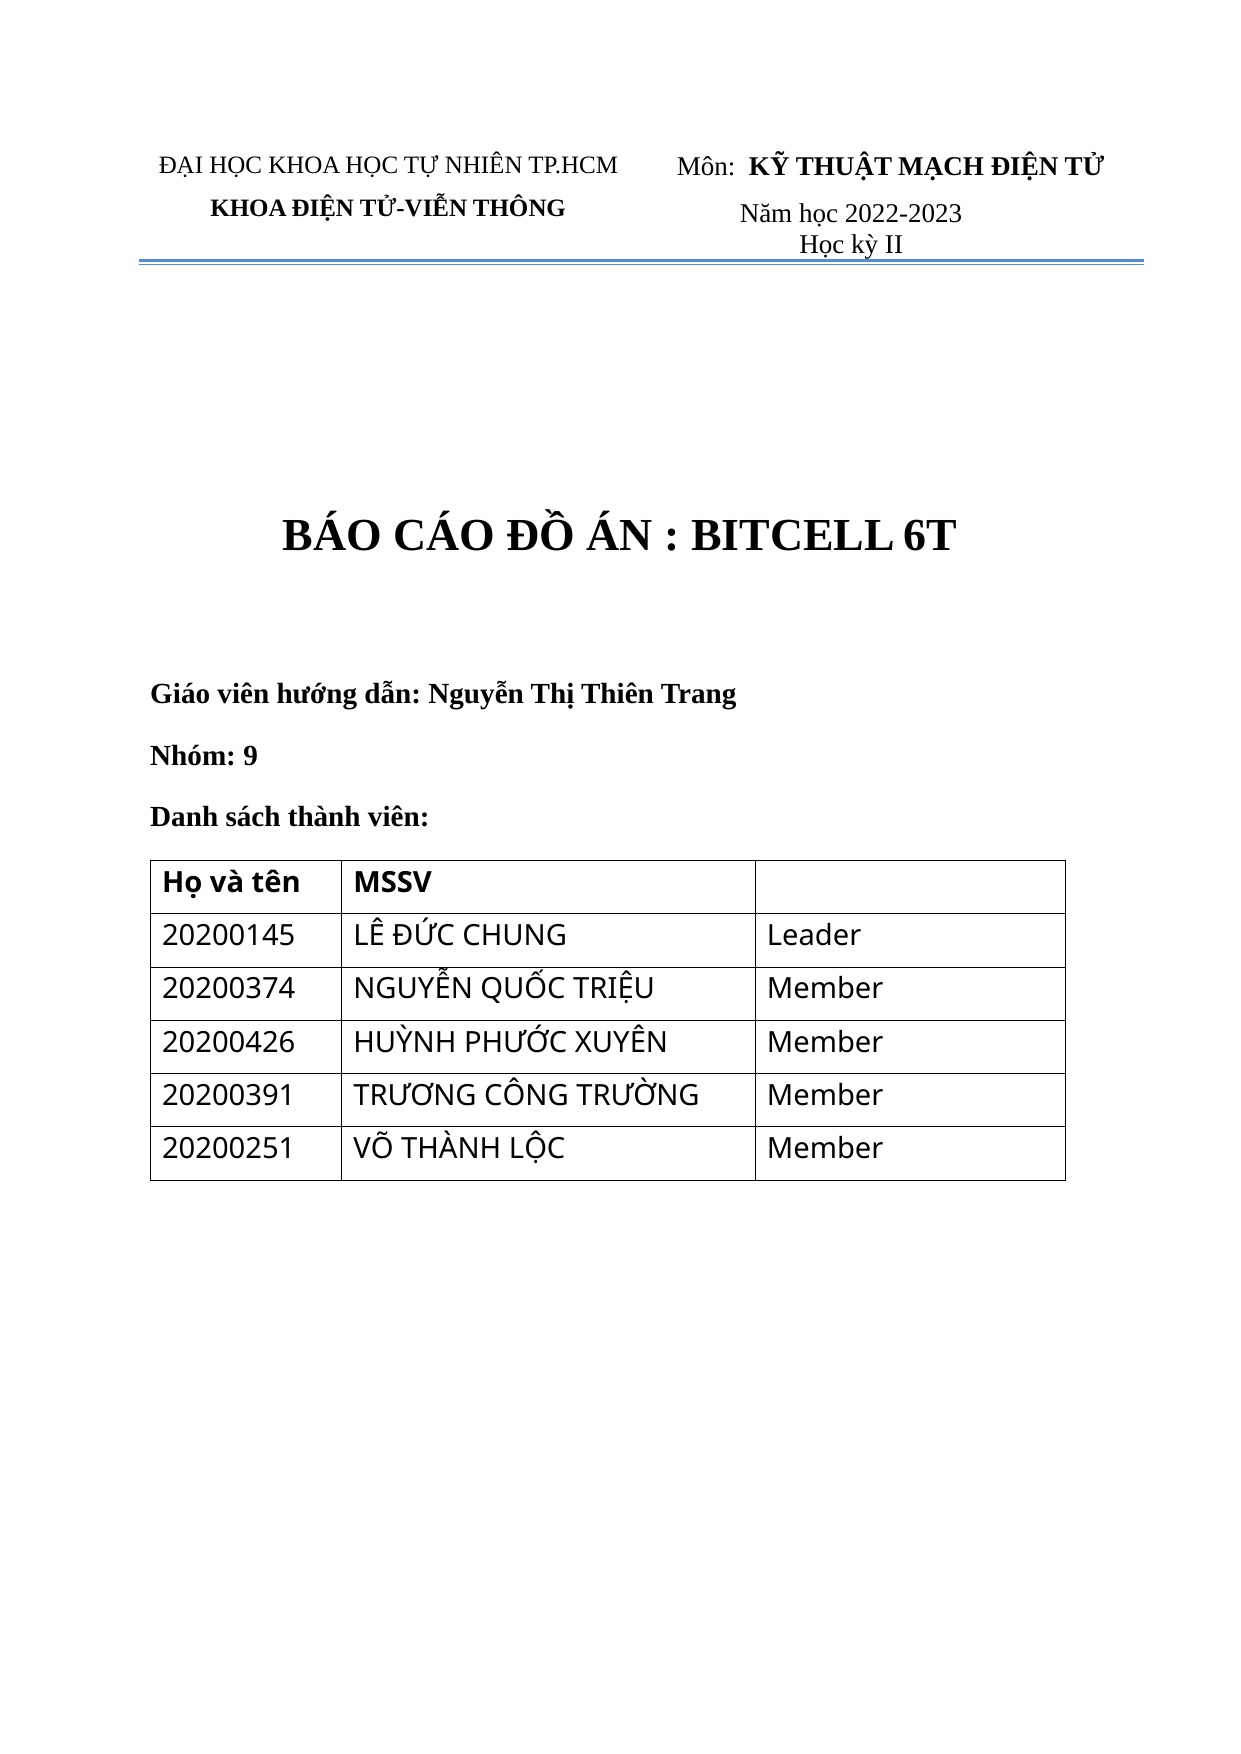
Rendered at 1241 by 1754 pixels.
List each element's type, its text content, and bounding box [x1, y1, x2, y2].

table_cell 20200251 [151, 1127, 341, 1179]
table_header ĐẠI HỌC KHOA HỌC TỰ NHIÊN TP.HCM KHOA ĐIỆN TỬ-VIỄN THÔNG [139, 150, 637, 259]
text Danh sách thành viên: [150, 799, 1090, 832]
table_cell Leader [756, 914, 1065, 967]
table_header MSSV [342, 861, 755, 913]
table_cell 20200391 [151, 1074, 341, 1126]
table_cell Member [756, 1074, 1065, 1126]
text Nhóm: 9 [150, 738, 1090, 771]
table_cell NGUYỄN QUỐC TRIỆU [342, 968, 755, 1020]
table_cell TRƯƠNG CÔNG TRƯỜNG [342, 1074, 755, 1126]
table_header Họ và tên [151, 861, 341, 913]
table_header Môn: KỸ THUẬT MẠCH ĐIỆN TỬ Năm học 2022-2023 Học kỳ II [637, 150, 1144, 259]
table_cell Member [756, 968, 1065, 1020]
table_cell Member [756, 1021, 1065, 1073]
table_header [756, 861, 1065, 913]
table_cell VÕ THÀNH LỘC [342, 1127, 755, 1179]
text Giáo viên hướng dẫn: Nguyễn Thị Thiên Trang [150, 677, 1090, 710]
table_cell LÊ ĐỨC CHUNG [342, 914, 755, 967]
table_cell 20200426 [151, 1021, 341, 1073]
table_cell 20200374 [151, 968, 341, 1020]
table_cell HUỲNH PHƯỚC XUYÊN [342, 1021, 755, 1073]
text BÁO CÁO ĐỒ ÁN : BITCELL 6T [150, 507, 1090, 560]
table_cell Member [756, 1127, 1065, 1179]
table_cell 20200145 [151, 914, 341, 967]
